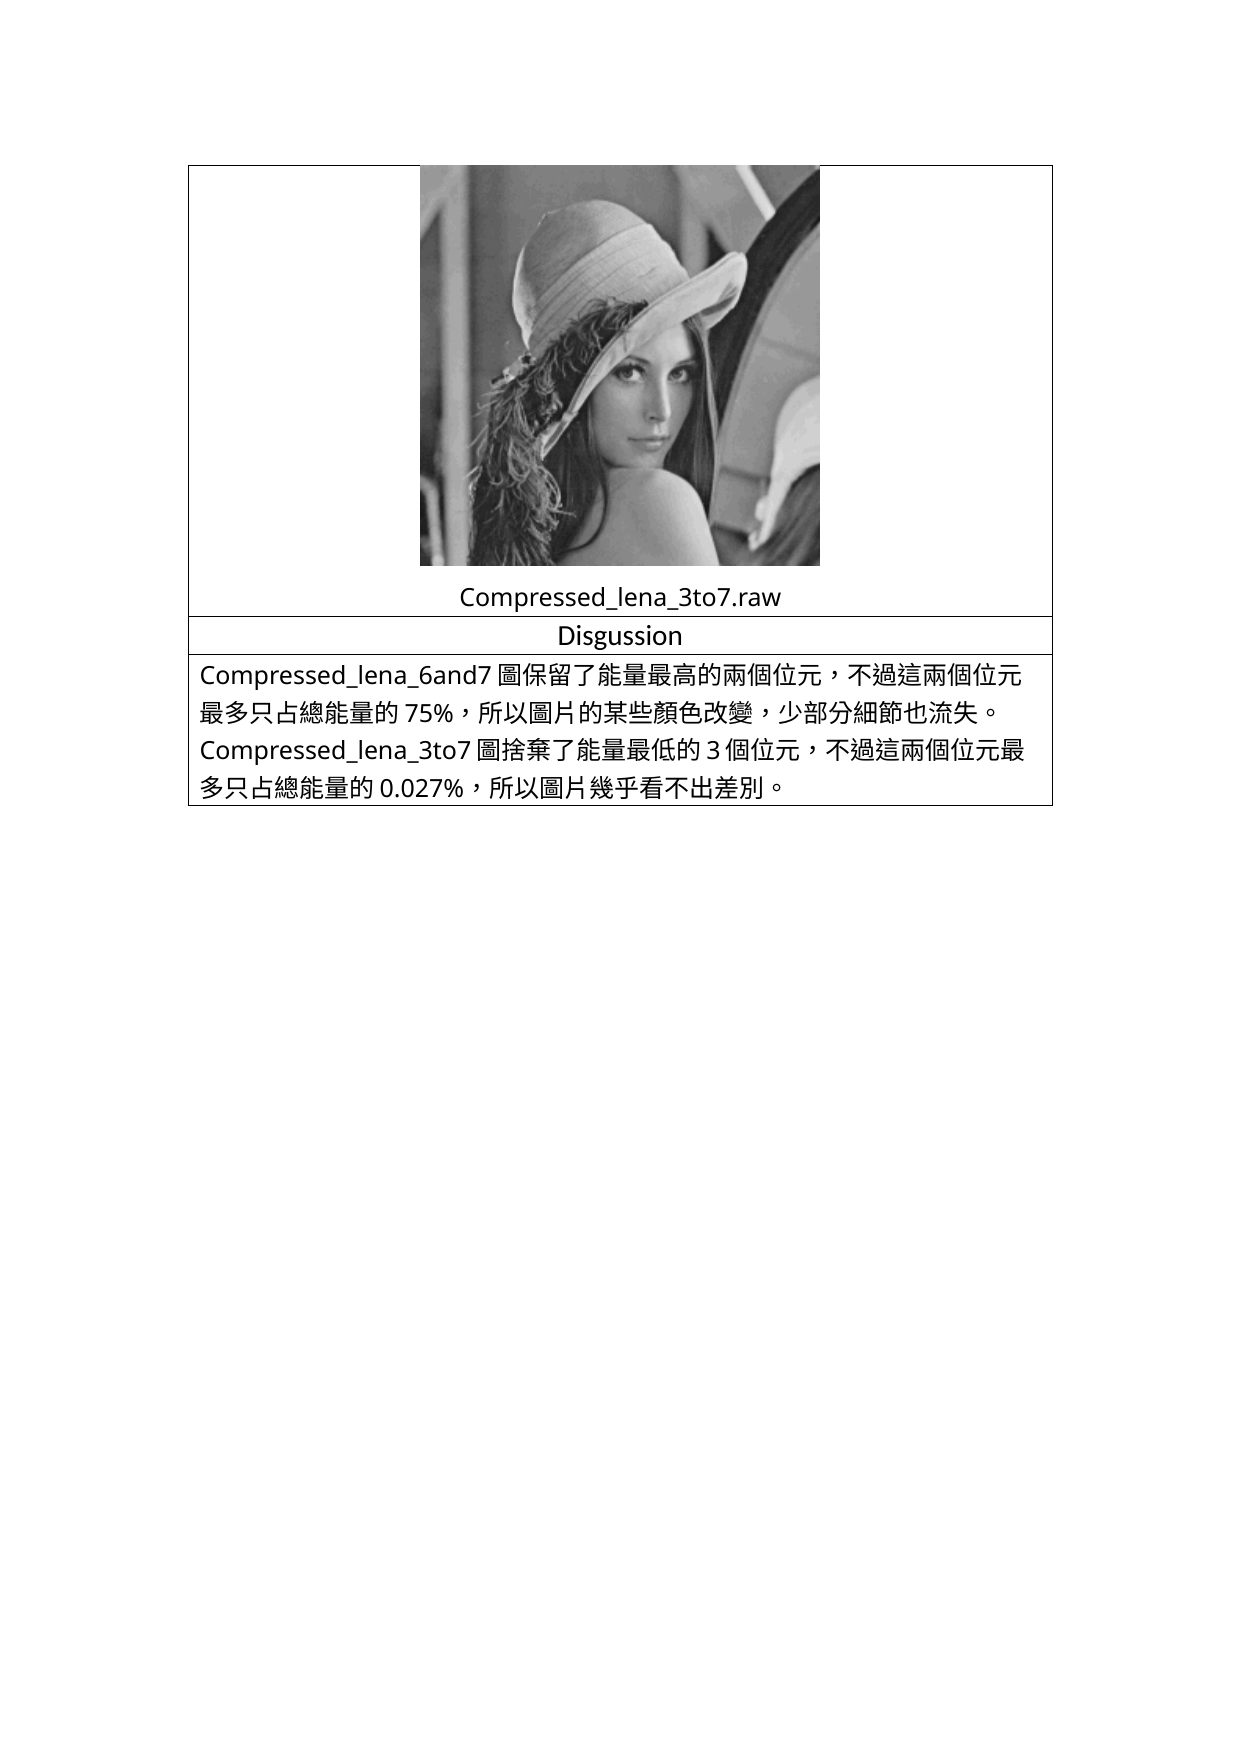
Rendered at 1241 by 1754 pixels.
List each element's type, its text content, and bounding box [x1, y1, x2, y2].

table_cell Disgussion [189, 617, 1052, 654]
picture [420, 165, 820, 566]
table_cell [189, 166, 1052, 616]
table_cell Compressed_lena_6and7圖保留了能量最高的兩個位元，不過這兩個位元最多只占總能量的75%，所以圖片的某些顏色改變，少部分細節也流失。 Compressed_lena_3to7圖捨棄了能量最低的3個位元，不過這兩個位元最多只占總能量的0.027%，所以圖片幾乎看不出差別。 [189, 655, 1052, 805]
